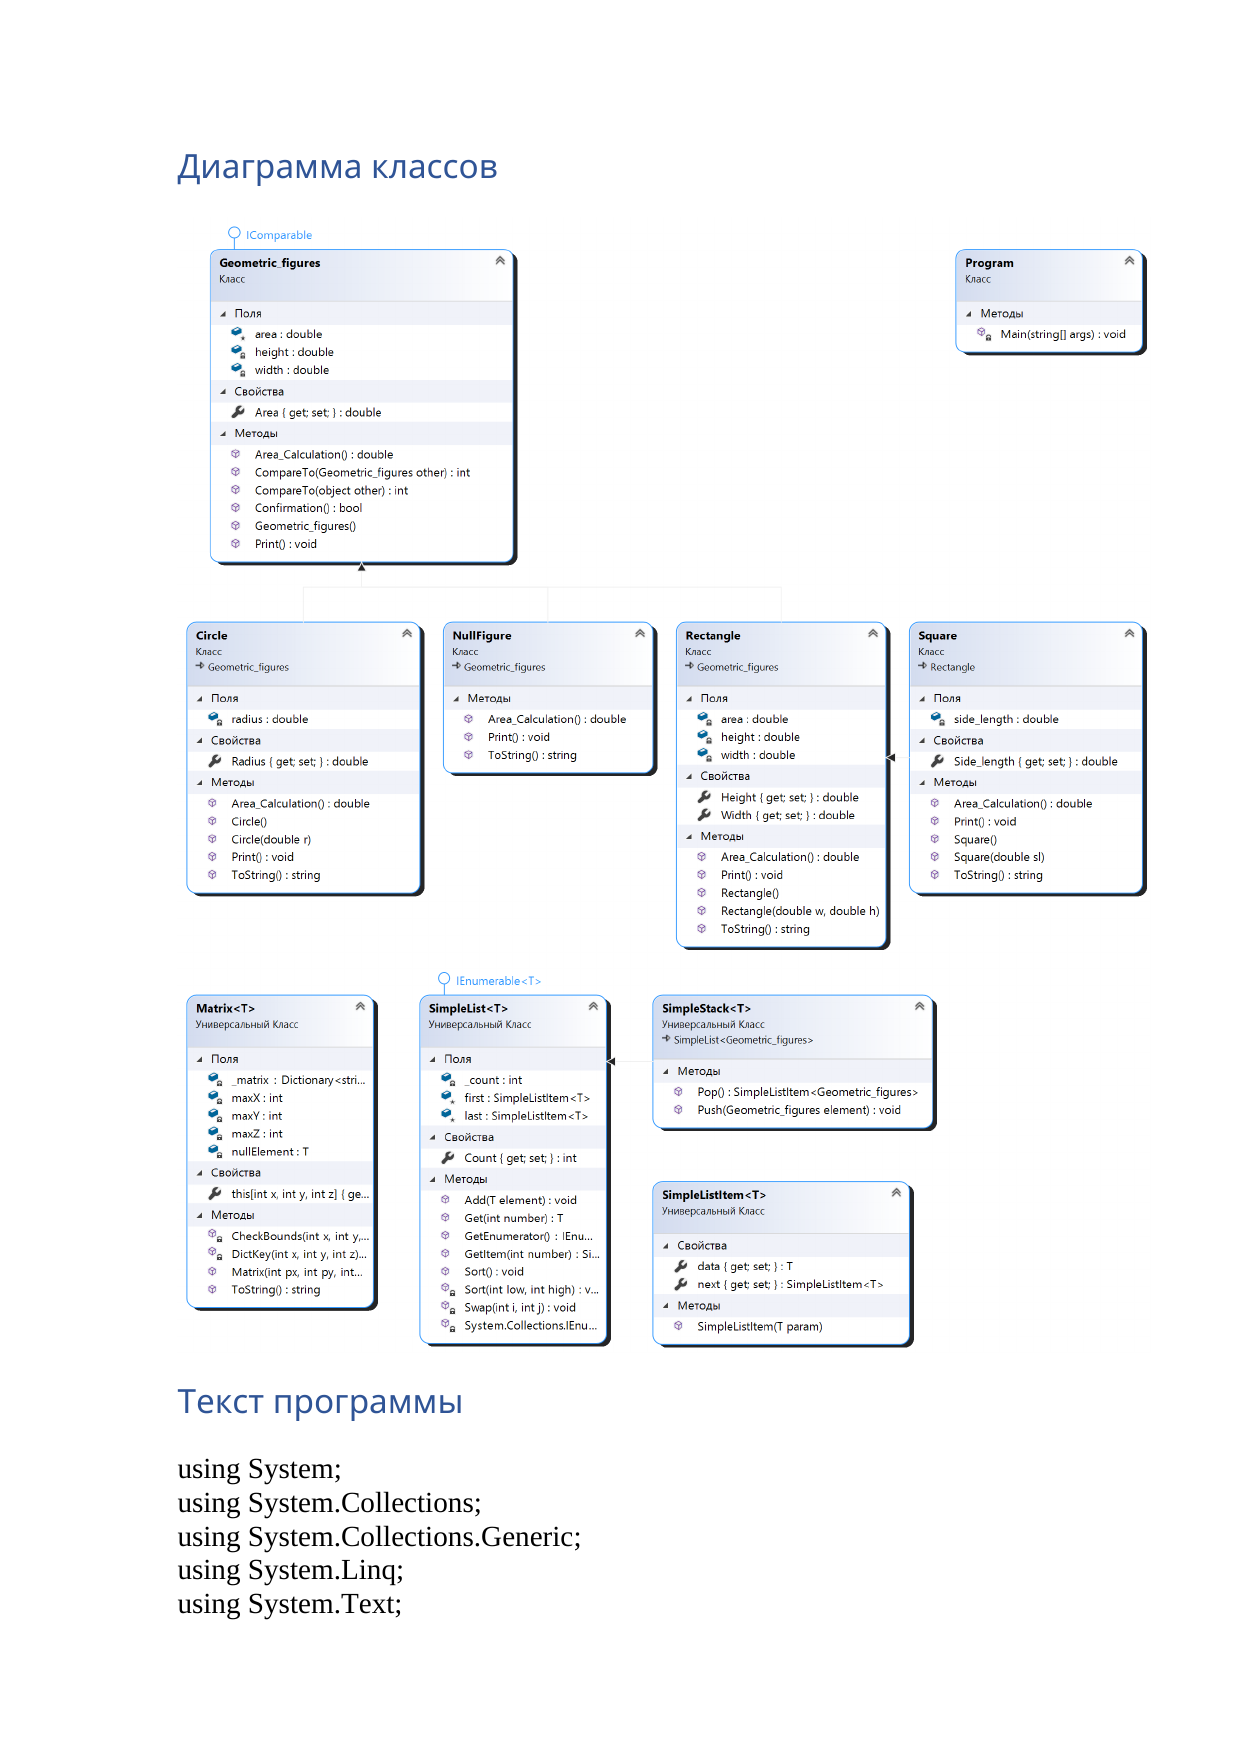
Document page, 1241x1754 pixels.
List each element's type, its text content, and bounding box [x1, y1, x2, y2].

subtitle Диаграмма классов [177, 143, 1152, 188]
text using System.Collections; [177, 1485, 1152, 1519]
text using System.Linq; [177, 1552, 1152, 1586]
text using System; [177, 1452, 1152, 1485]
subtitle Текст программы [177, 1377, 1152, 1423]
picture [177, 217, 1151, 1353]
text using System.Collections.Generic; [177, 1519, 1152, 1552]
text using System.Text; [177, 1586, 1152, 1619]
